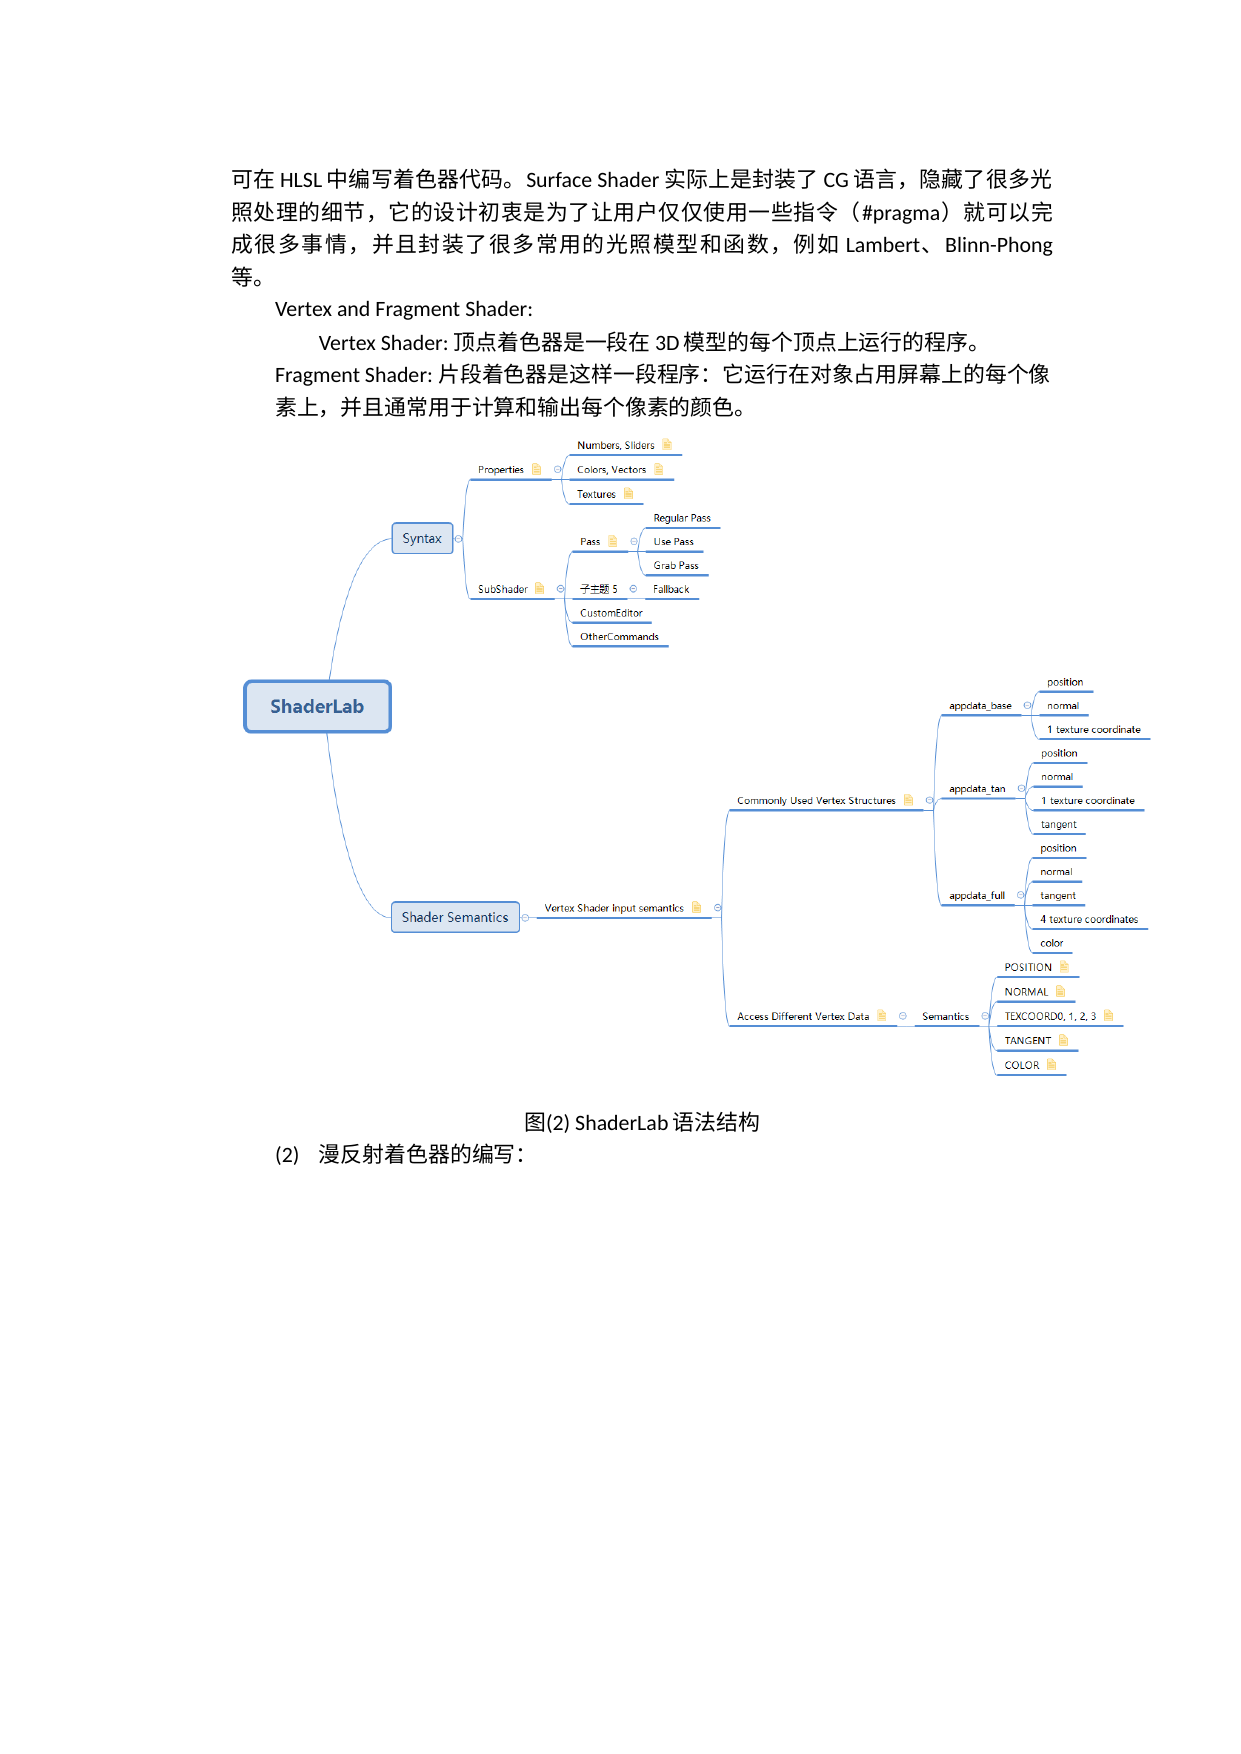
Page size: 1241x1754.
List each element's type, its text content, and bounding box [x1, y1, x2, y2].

picture [231, 422, 1163, 1087]
list 图(2) ShaderLab语法结构 [231, 1104, 1053, 1137]
list 漫反射着色器的编写： [275, 1137, 1053, 1169]
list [231, 162, 1053, 292]
list Fragment Shader: 片段着色器是这样一段程序：它运行在对象占用屏幕上的每个像素上，并且通常用于计算和输出每个像素的颜色。 [275, 357, 1053, 422]
list Vertex Shader: 顶点着色器是一段在3D模型的每个顶点上运行的程序。 [275, 324, 1053, 357]
list Vertex and Fragment Shader: [231, 292, 1053, 324]
